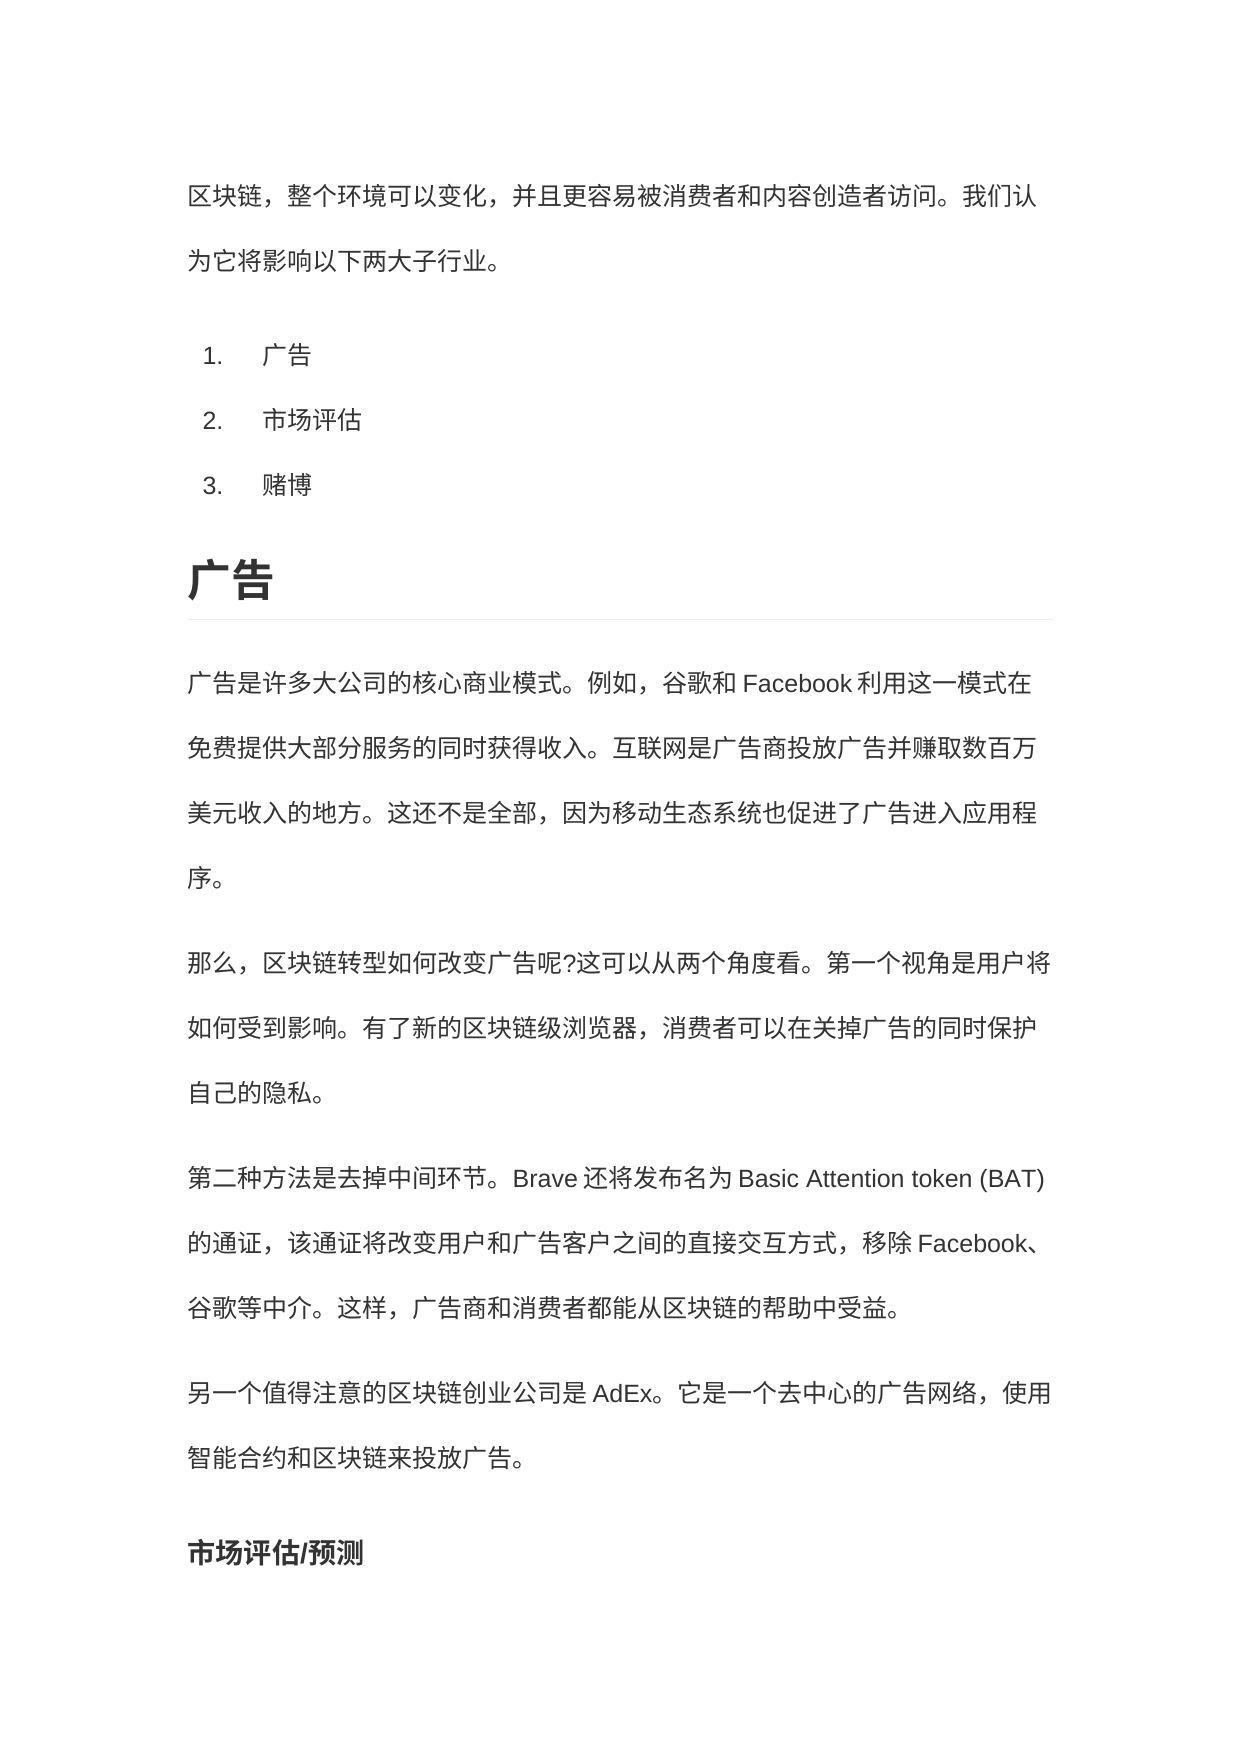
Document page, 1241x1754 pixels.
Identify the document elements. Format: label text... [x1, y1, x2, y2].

text 市场评估/预测 [187, 1518, 1053, 1583]
list 广告 [187, 321, 1053, 386]
text 另一个值得注意的区块链创业公司是AdEx。它是一个去中心的广告网络，使用智能合约和区块链来投放广告。 [187, 1359, 1053, 1489]
text 第二种方法是去掉中间环节。Brave还将发布名为Basic Attention token (BAT)的通证，该通证将改变用户和广告客户之间的直接交互方式，移除Facebook、谷歌等中介。这样，广告商和消费者都能从区块链的帮助中受益。 [187, 1144, 1053, 1339]
list 赌博 [187, 451, 1053, 516]
text 那么，区块链转型如何改变广告呢?这可以从两个角度看。第一个视角是用户将如何受到影响。有了新的区块链级浏览器，消费者可以在关掉广告的同时保护自己的隐私。 [187, 929, 1053, 1124]
text 广告 [187, 545, 1053, 620]
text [187, 162, 1053, 292]
text 广告是许多大公司的核心商业模式。例如，谷歌和Facebook利用这一模式在免费提供大部分服务的同时获得收入。互联网是广告商投放广告并赚取数百万美元收入的地方。这还不是全部，因为移动生态系统也促进了广告进入应用程序。 [187, 649, 1053, 909]
list 市场评估 [187, 386, 1053, 451]
